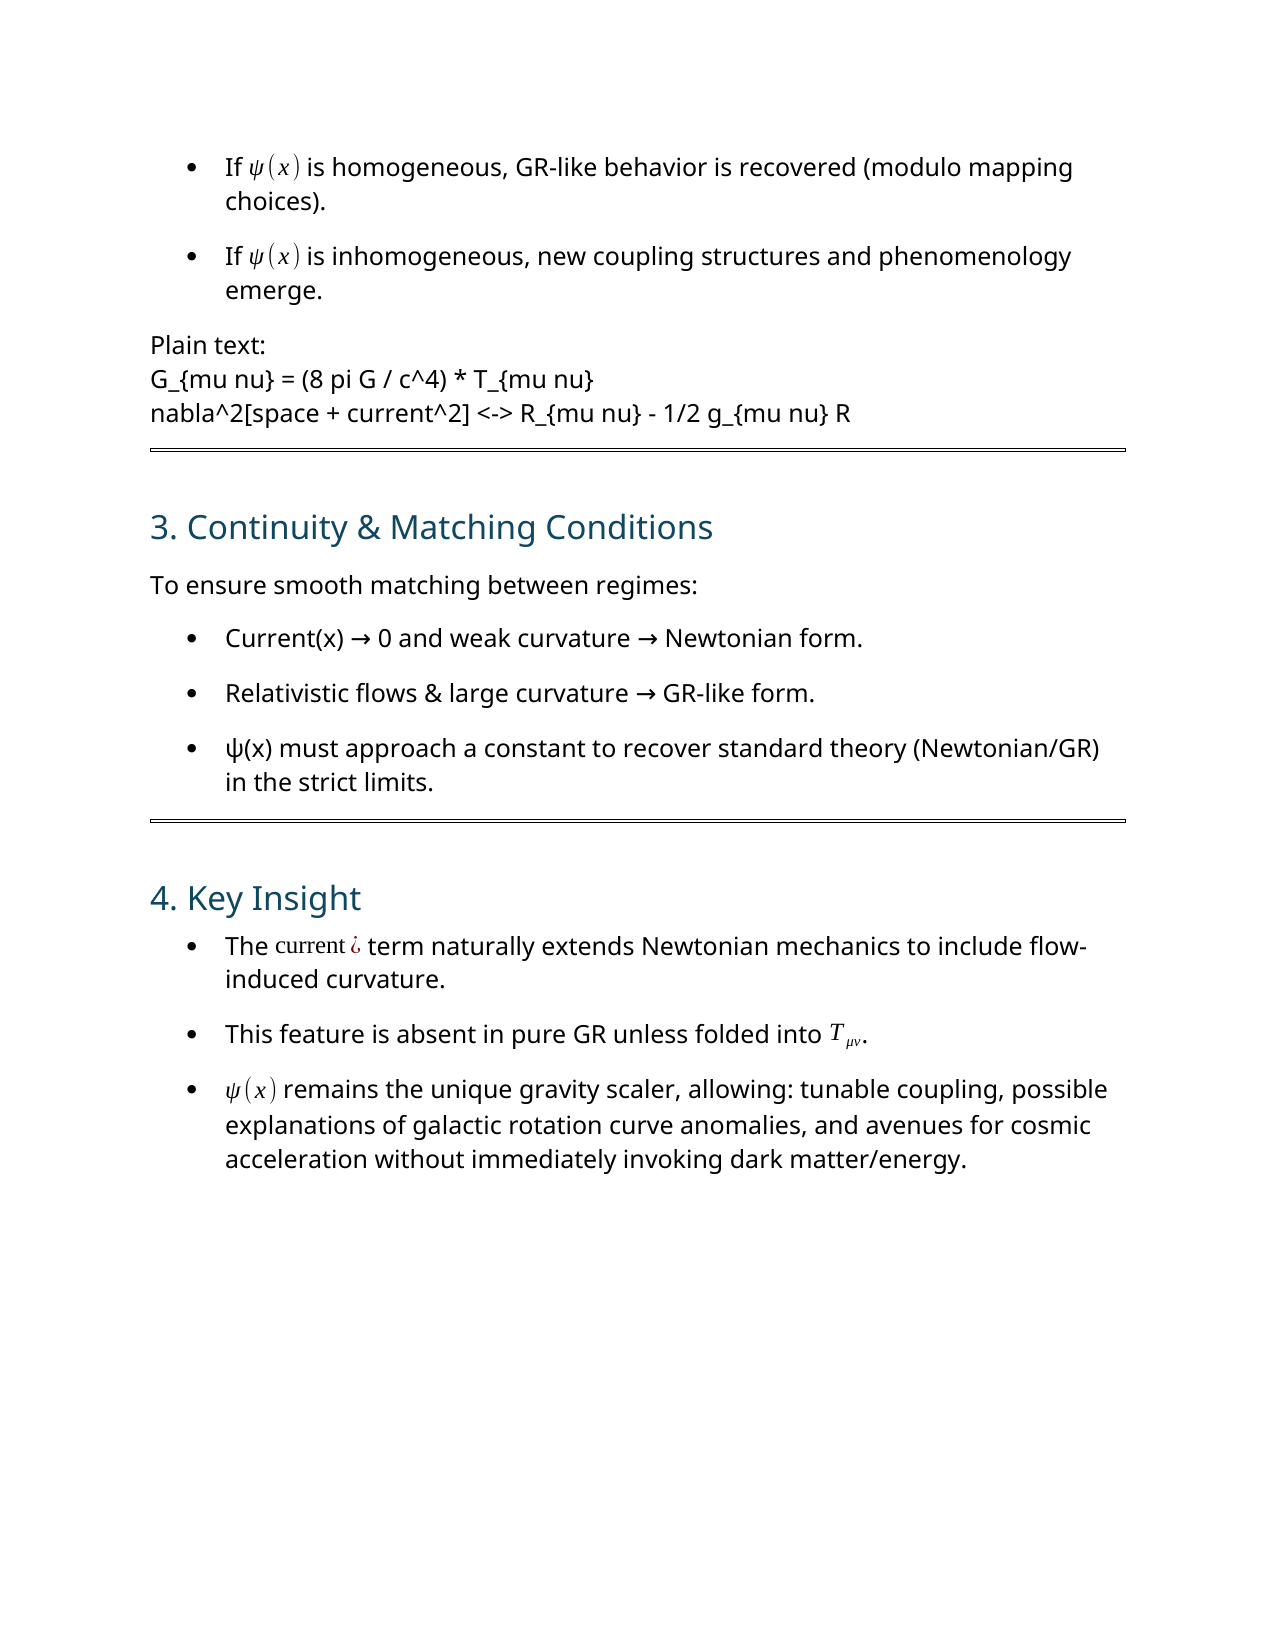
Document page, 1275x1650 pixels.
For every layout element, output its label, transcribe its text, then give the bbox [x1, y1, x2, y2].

text Plain text: G_{mu nu} = (8 pi G / c^4) * T_{mu nu} nabla^2[space + current^2] <-> R_{mu nu} - 1/2 g_{mu nu} R [150, 328, 1125, 430]
subtitle 4. Key Insight [150, 874, 1125, 920]
list If is inhomogeneous, new coupling structures and phenomenology emerge. [187, 239, 1125, 307]
text To ensure smooth matching between regimes: [150, 568, 1125, 602]
list If is homogeneous, GR-like behavior is recovered (modulo mapping choices). [187, 150, 1125, 218]
list Relativistic flows & large curvature → GR-like form. [187, 676, 1125, 710]
list ψ(x) must approach a constant to recover standard theory (Newtonian/GR) in the strict limits. [187, 731, 1125, 799]
list This feature is absent in pure GR unless folded into . [187, 1017, 1125, 1051]
list remains the unique gravity scaler, allowing: tunable coupling, possible explanations of galactic rotation curve anomalies, and avenues for cosmic acceleration without immediately invoking dark matter/energy. [187, 1072, 1125, 1176]
subtitle 3. Continuity & Matching Conditions [150, 504, 1125, 549]
list The term naturally extends Newtonian mechanics to include flow-induced curvature. [187, 928, 1125, 996]
list Current(x) → 0 and weak curvature → Newtonian form. [187, 621, 1125, 655]
